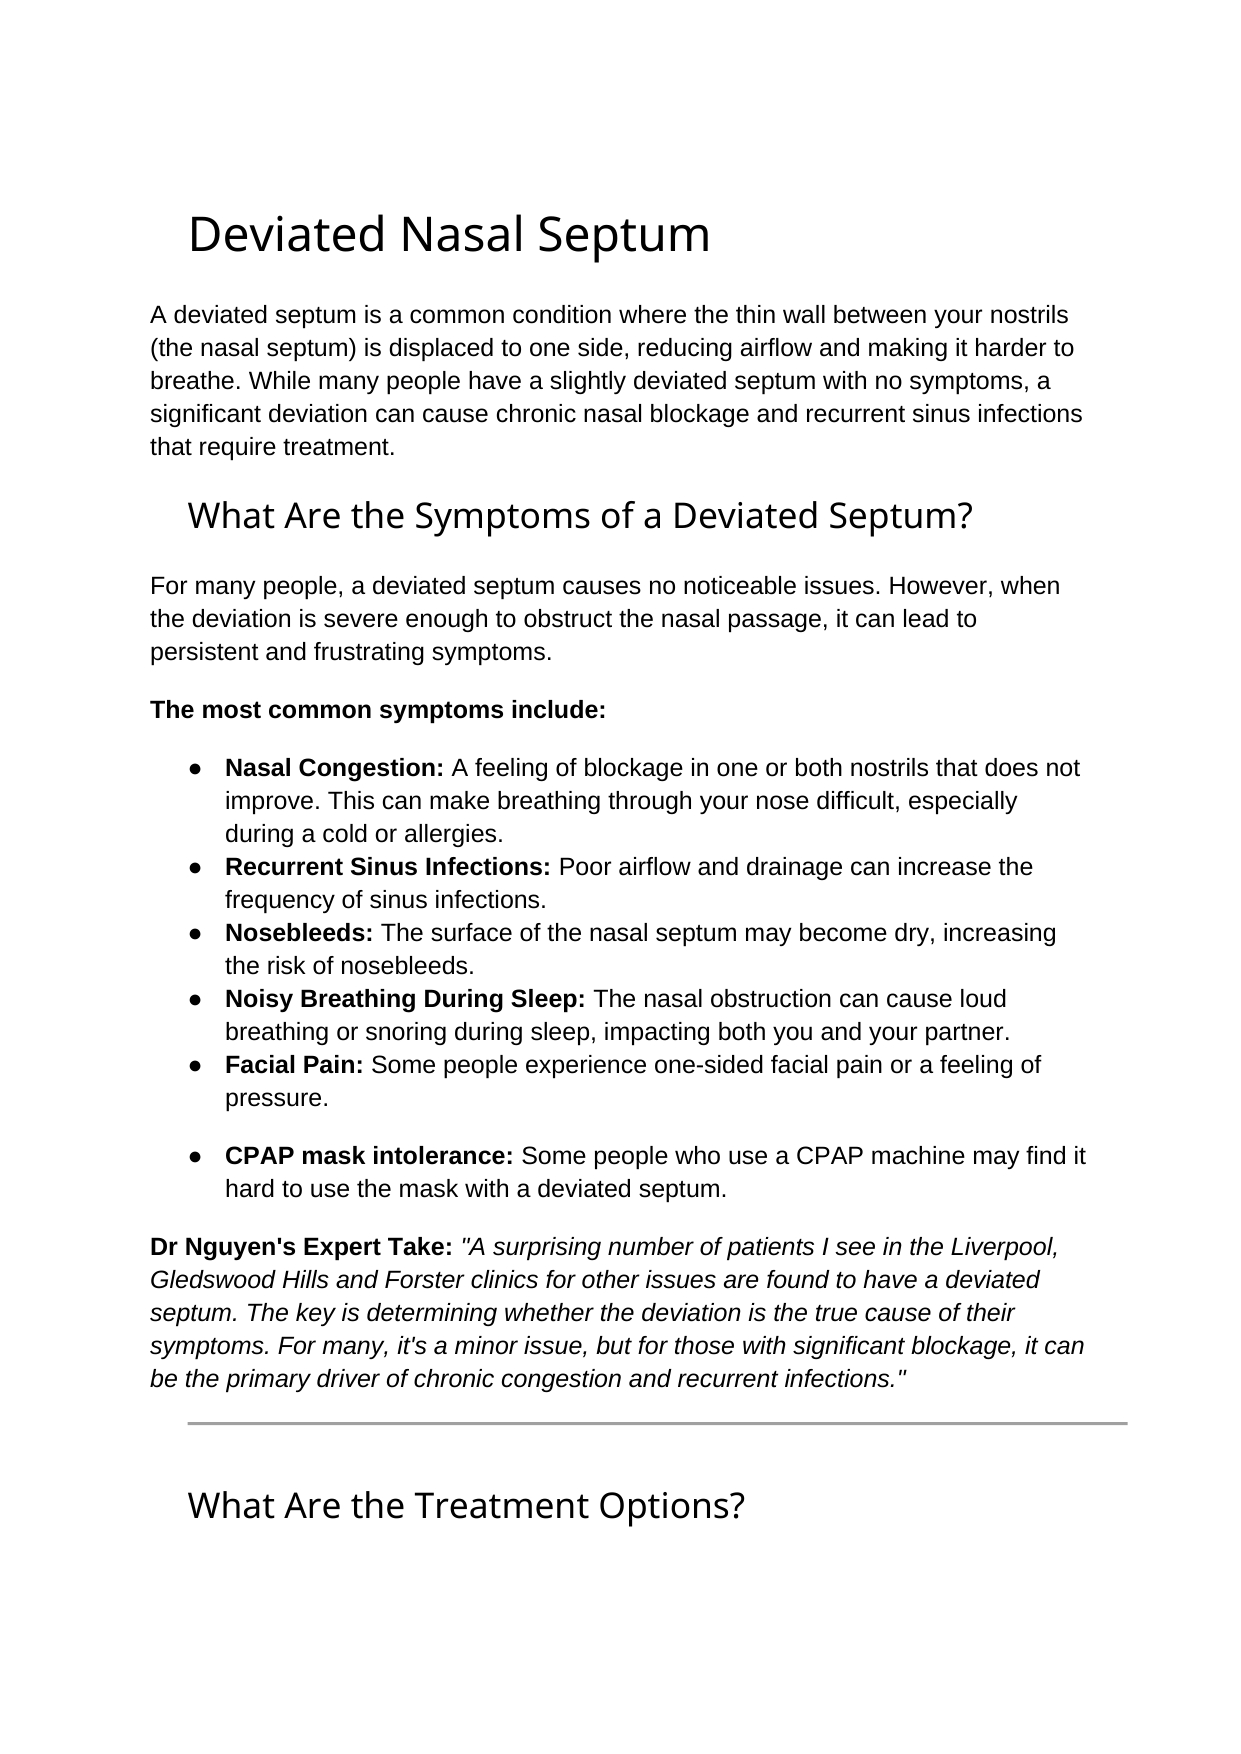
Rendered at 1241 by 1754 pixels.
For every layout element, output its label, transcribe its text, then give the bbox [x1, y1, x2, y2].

text For many people, a deviated septum causes no noticeable issues. However, when the deviation is severe enough to obstruct the nasal passage, it can lead to persistent and frustrating symptoms. [150, 571, 1090, 665]
list Recurrent Sinus Infections: Poor airflow and drainage can increase the frequency of sinus infections. [187, 852, 1090, 913]
text A deviated septum is a common condition where the thin wall between your nostrils (the nasal septum) is displaced to one side, reducing airflow and making it harder to breathe. While many people have a slightly deviated septum with no symptoms, a significant deviation can cause chronic nasal blockage and recurrent sinus infections that require treatment. [150, 300, 1090, 461]
list Noisy Breathing During Sleep: The nasal obstruction can cause loud breathing or snoring during sleep, impacting both you and your partner. [187, 984, 1090, 1046]
list CPAP mask intolerance: Some people who use a CPAP machine may find it hard to use the mask with a deviated septum. [187, 1141, 1090, 1203]
list Nasal Congestion: A feeling of blockage in one or both nostrils that does not improve. This can make breathing through your nose difficult, especially during a cold or allergies. [187, 753, 1090, 847]
subtitle What Are the Symptoms of a Deviated Septum? [187, 490, 1090, 538]
text The most common symptoms include: [150, 695, 1090, 723]
list Facial Pain: Some people experience one-sided facial pain or a feeling of pressure. [187, 1050, 1090, 1112]
subtitle Deviated Nasal Septum [187, 200, 1090, 265]
subtitle What Are the Treatment Options? [187, 1480, 1090, 1528]
text Dr Nguyen's Expert Take: "A surprising number of patients I see in the Liverpool, Gledswood Hills and Forster clinics for other issues are found to have a deviated septum. The key is determining whether the deviation is the true cause of their symptoms. For many, it's a minor issue, but for those with significant blockage, it can be the primary driver of chronic congestion and recurrent infections." [150, 1232, 1090, 1393]
list Nosebleeds: The surface of the nasal septum may become dry, increasing the risk of nosebleeds. [187, 918, 1090, 979]
